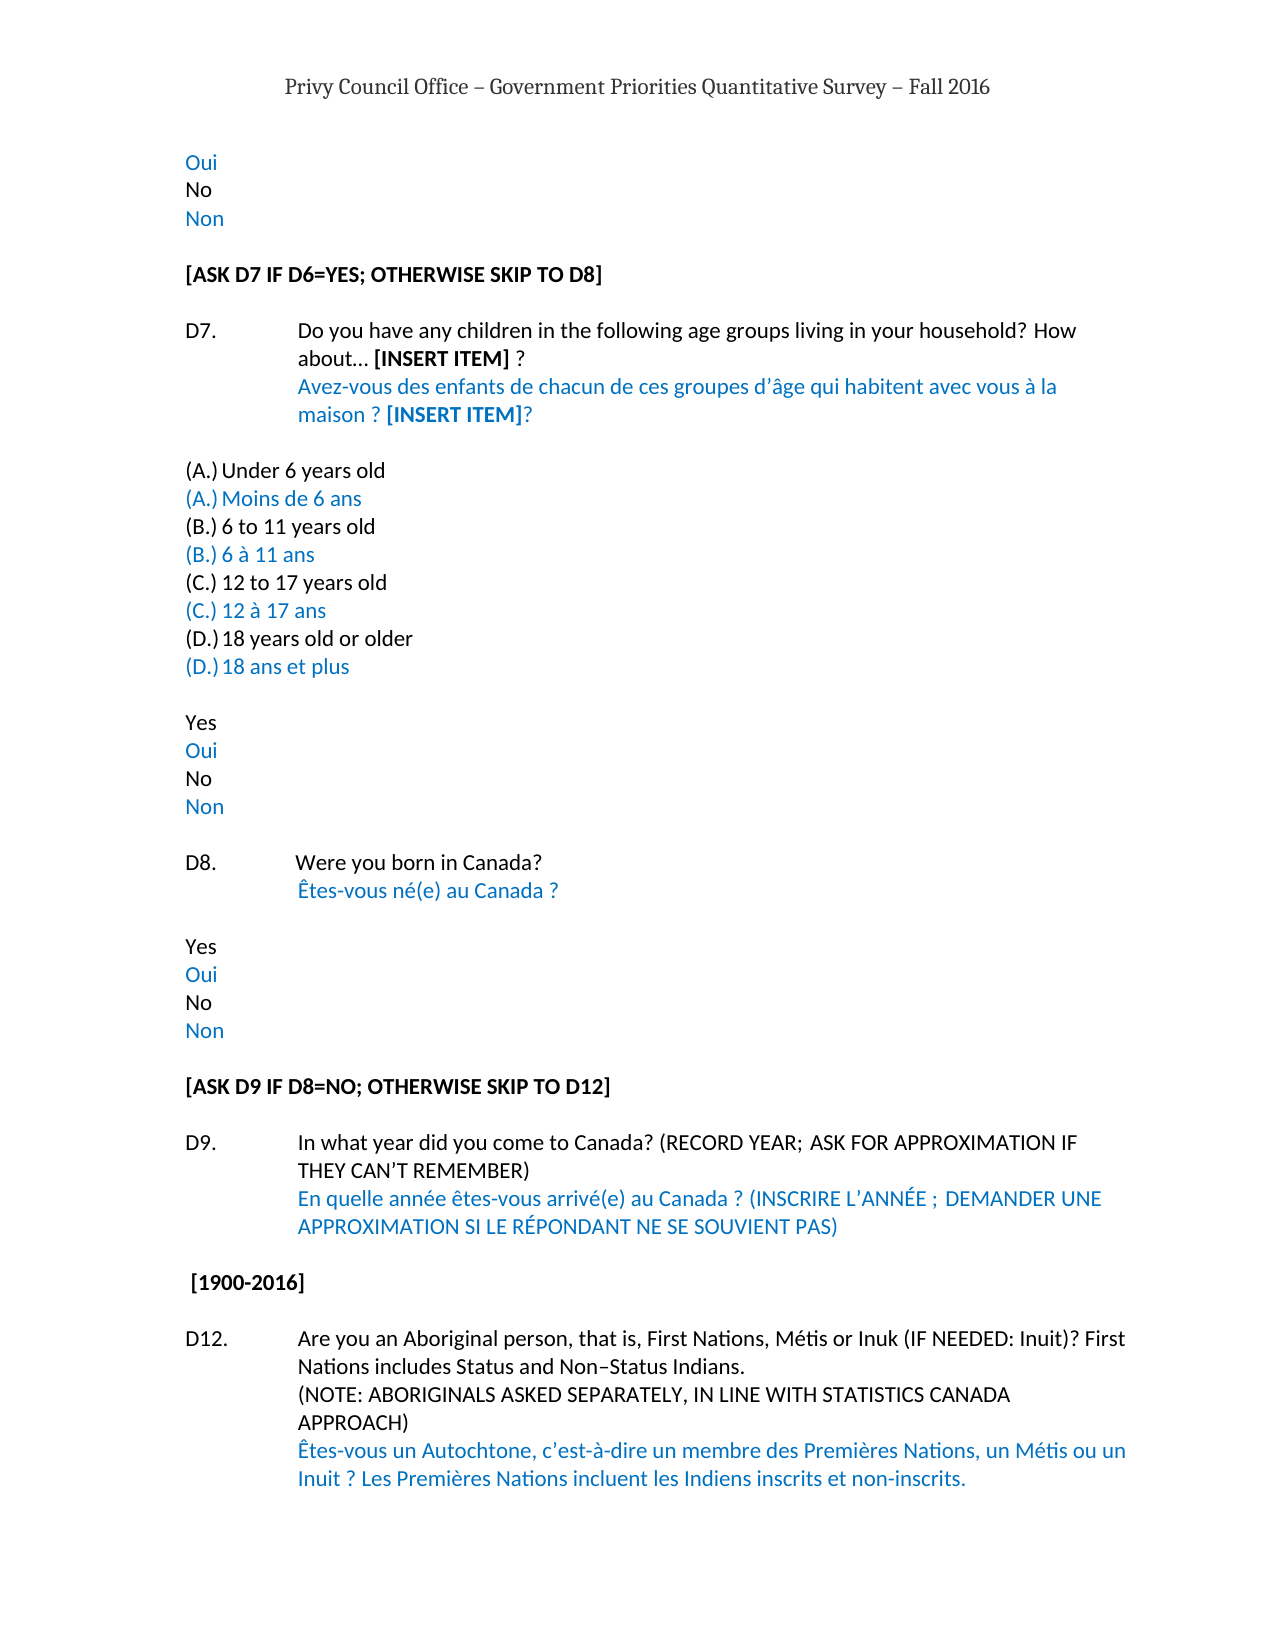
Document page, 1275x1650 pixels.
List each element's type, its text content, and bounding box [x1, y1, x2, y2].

text [ASK D9 IF D8=NO; OTHERWISE SKIP TO D12] [185, 1072, 1127, 1100]
text [1900-2016] [185, 1268, 1127, 1296]
text (D.) 18 years old or older [185, 624, 1127, 652]
text Oui [185, 736, 1127, 764]
text [ASK D7 IF D6=YES; OTHERWISE SKIP TO D8] [185, 260, 1127, 288]
text Êtes-vous né(e) au Canada ? [260, 876, 1127, 904]
text Avez-vous des enfants de chacun de ces groupes d’âge qui habitent avec vous à la maison ? [INSERT ITEM]? [298, 372, 1127, 428]
text Yes [185, 708, 1127, 736]
text (B.) 6 to 11 years old [185, 512, 1127, 540]
text Yes [185, 932, 1127, 960]
text No [185, 764, 1127, 792]
text Non [185, 204, 1127, 232]
text No [185, 988, 1127, 1016]
text Êtes-vous un Autochtone, c’est-à-dire un membre des Premières Nations, un Métis ou un Inuit ? Les Premières Nations incluent les Indiens inscrits et non-inscrits. [298, 1437, 1127, 1493]
text Oui [185, 960, 1127, 988]
text (A.) Moins de 6 ans [185, 484, 1127, 512]
text D9. In what year did you come to Canada? (RECORD YEAR; ASK FOR APPROXIMATION IF THEY CAN’T REMEMBER) [185, 1128, 1127, 1184]
text Non [185, 792, 1127, 820]
text No [185, 176, 1127, 204]
text D7. Do you have any children in the following age groups living in your household? How about… [INSERT ITEM] ? [185, 316, 1127, 372]
text D12. Are you an Aboriginal person, that is, First Nations, Métis or Inuk (IF NEEDED: Inuit)? First Nations includes Status and Non–Status Indians. [185, 1324, 1127, 1381]
text (B.) 6 à 11 ans [185, 540, 1127, 568]
text (C.) 12 to 17 years old [185, 568, 1127, 596]
text Oui [185, 148, 1127, 176]
text En quelle année êtes-vous arrivé(e) au Canada ? (INSCRIRE L’ANNÉE ; DEMANDER UNE APPROXIMATION SI LE RÉPONDANT NE SE SOUVIENT PAS) [298, 1184, 1127, 1240]
text (A.) Under 6 years old [185, 456, 1127, 484]
text (NOTE: ABORIGINALS ASKED SEPARATELY, IN LINE WITH STATISTICS CANADA APPROACH) [298, 1381, 1127, 1437]
text (C.) 12 à 17 ans [185, 596, 1127, 624]
text Non [185, 1016, 1127, 1044]
text (D.) 18 ans et plus [185, 652, 1127, 680]
text D8. Were you born in Canada? [185, 848, 1127, 876]
